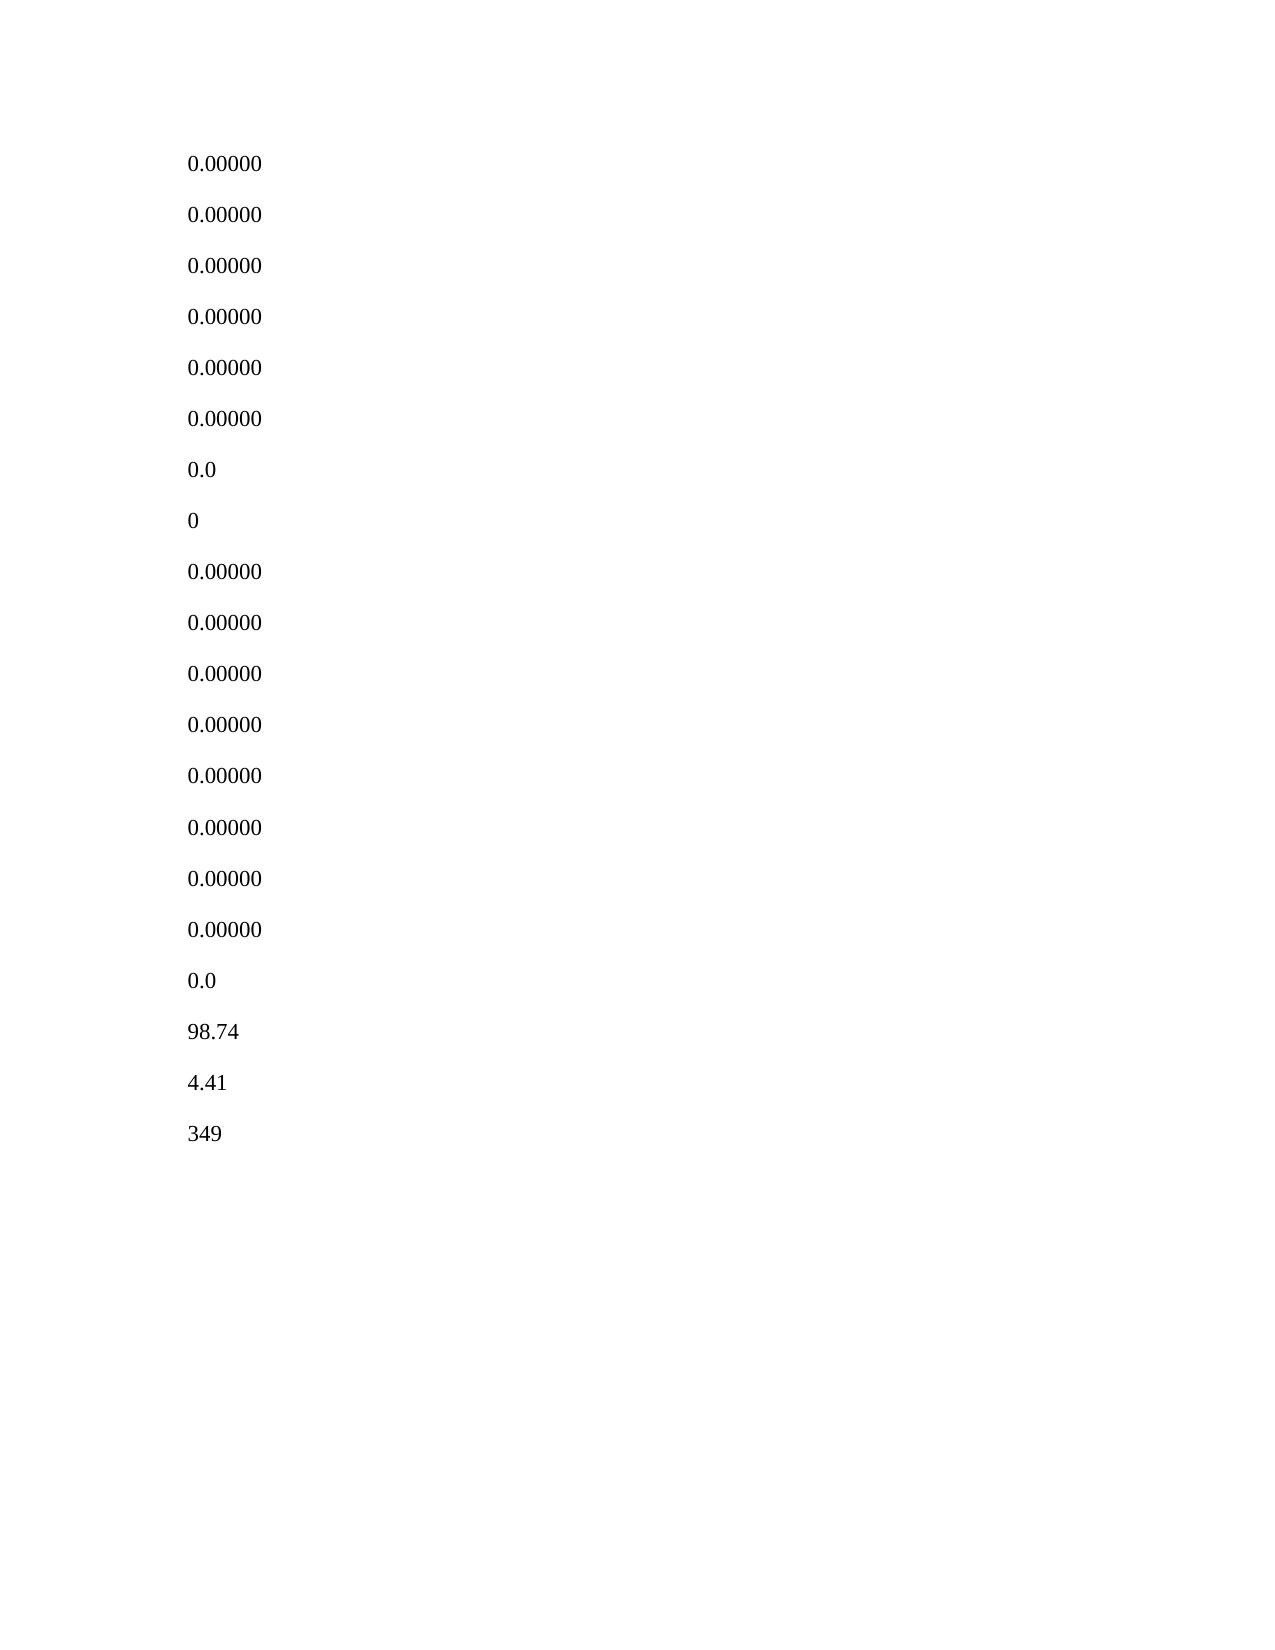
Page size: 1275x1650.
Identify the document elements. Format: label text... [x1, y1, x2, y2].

table_cell 349 [176, 1120, 1076, 1171]
table_cell 98.74 [176, 1018, 1076, 1069]
table_cell 0.00000 [176, 660, 1076, 711]
table_cell 0.00000 [176, 405, 1076, 456]
table_cell 0.00000 [176, 609, 1076, 660]
table_cell 0.00000 [176, 711, 1076, 762]
table_cell 0.00000 [176, 865, 1076, 916]
table_cell 0.00000 [176, 763, 1076, 813]
table_cell 0.00000 [176, 558, 1076, 609]
table_cell 0.00000 [176, 150, 1076, 201]
table_cell 0.00000 [176, 303, 1076, 354]
table_cell 0.0 [176, 456, 1076, 507]
table_cell 0.00000 [176, 252, 1076, 303]
table_cell 0.00000 [176, 814, 1076, 864]
table_cell 0.0 [176, 967, 1076, 1018]
table_cell 4.41 [176, 1069, 1076, 1120]
table_cell 0 [176, 507, 1076, 558]
table_cell 0.00000 [176, 916, 1076, 967]
table_cell 0.00000 [176, 354, 1076, 405]
table_cell 0.00000 [176, 201, 1076, 252]
